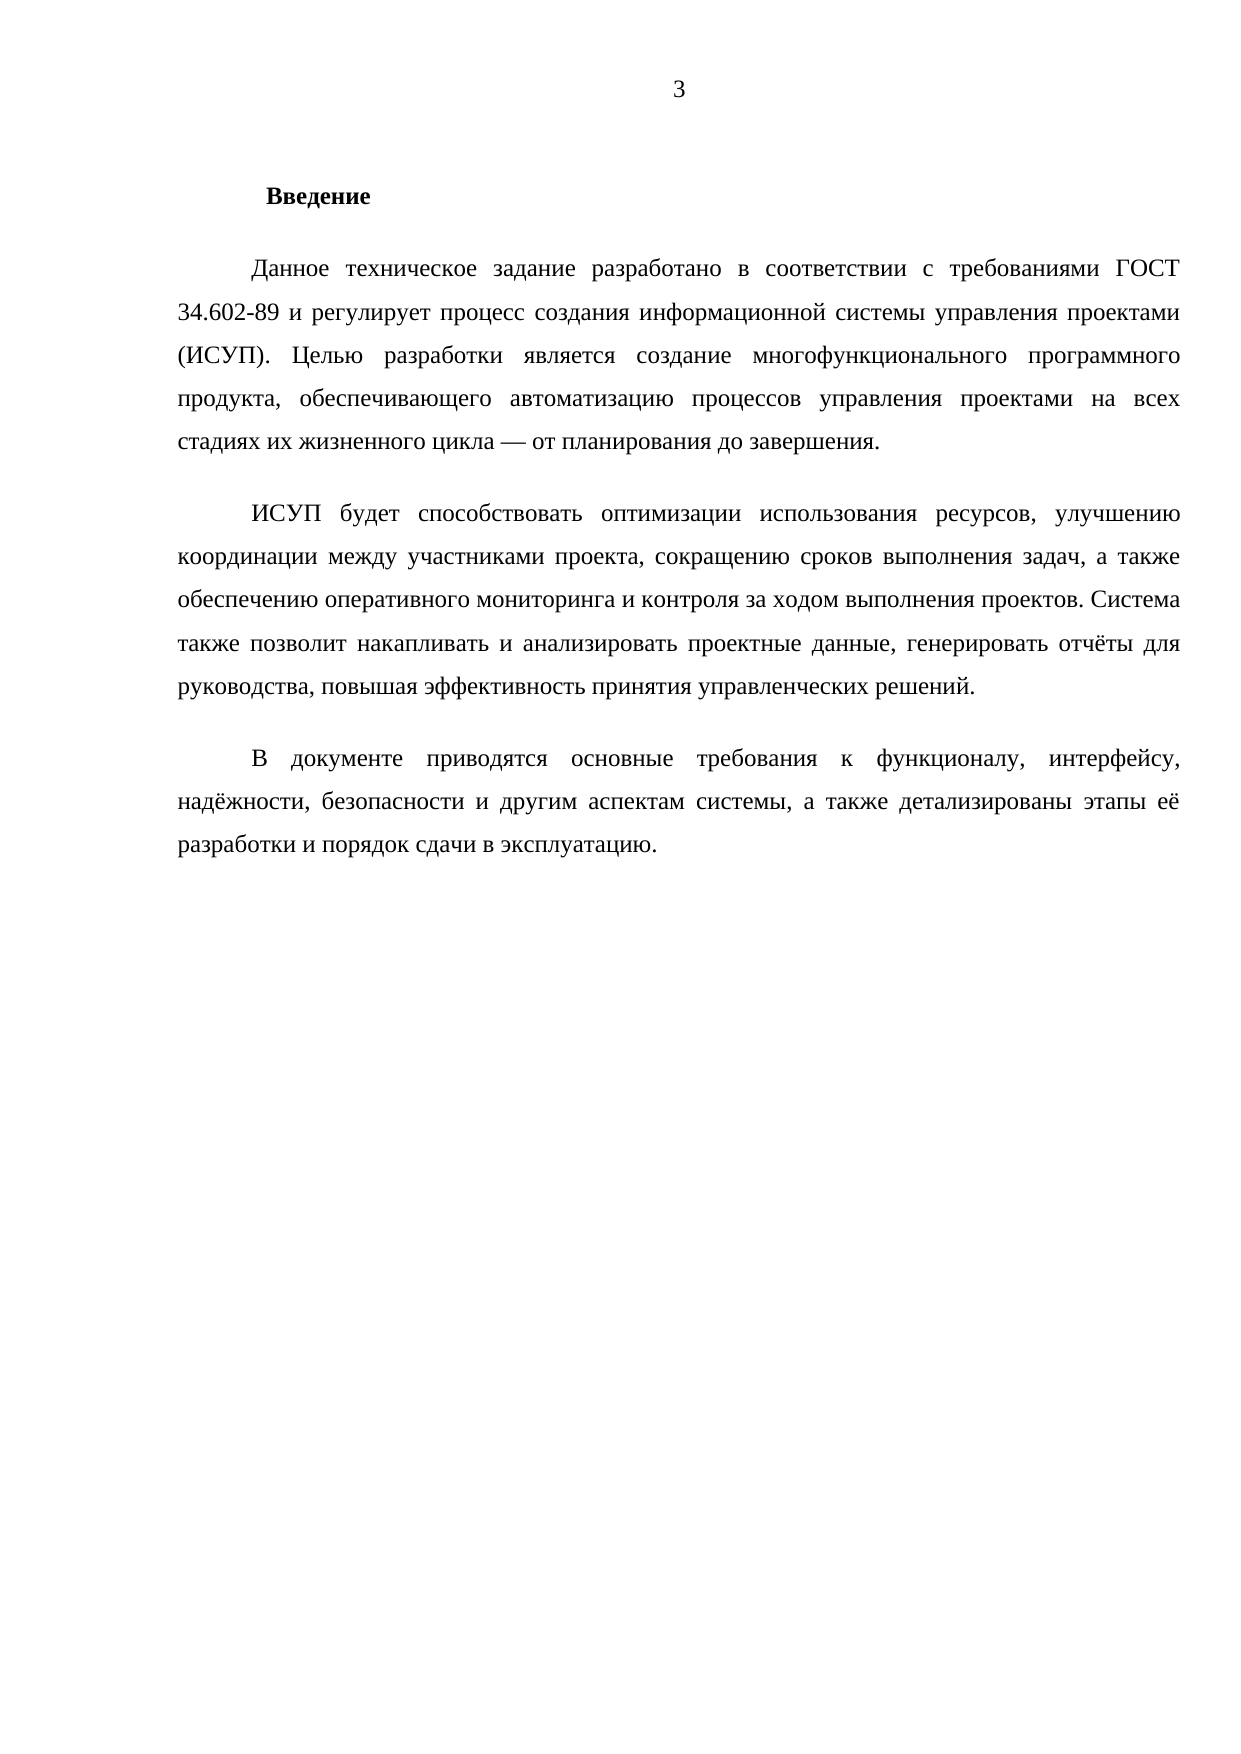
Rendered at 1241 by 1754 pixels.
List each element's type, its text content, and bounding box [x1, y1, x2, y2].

text Данное техническое задание разработано в соответствии с требованиями ГОСТ 34.602-89 и регулирует процесс создания информационной системы управления проектами (ИСУП). Целью разработки является создание многофункционального программного продукта, обеспечивающего автоматизацию процессов управления проектами на всех стадиях их жизненного цикла — от планирования до завершения. [177, 253, 1181, 455]
subtitle Введение [266, 181, 1181, 210]
text В документе приводятся основные требования к функционалу, интерфейсу, надёжности, безопасности и другим аспектам системы, а также детализированы этапы её разработки и порядок сдачи в эксплуатацию. [177, 743, 1181, 858]
text ИСУП будет способствовать оптимизации использования ресурсов, улучшению координации между участниками проекта, сокращению сроков выполнения задач, а также обеспечению оперативного мониторинга и контроля за ходом выполнения проектов. Система также позволит накапливать и анализировать проектные данные, генерировать отчёты для руководства, повышая эффективность принятия управленческих решений. [177, 498, 1181, 699]
